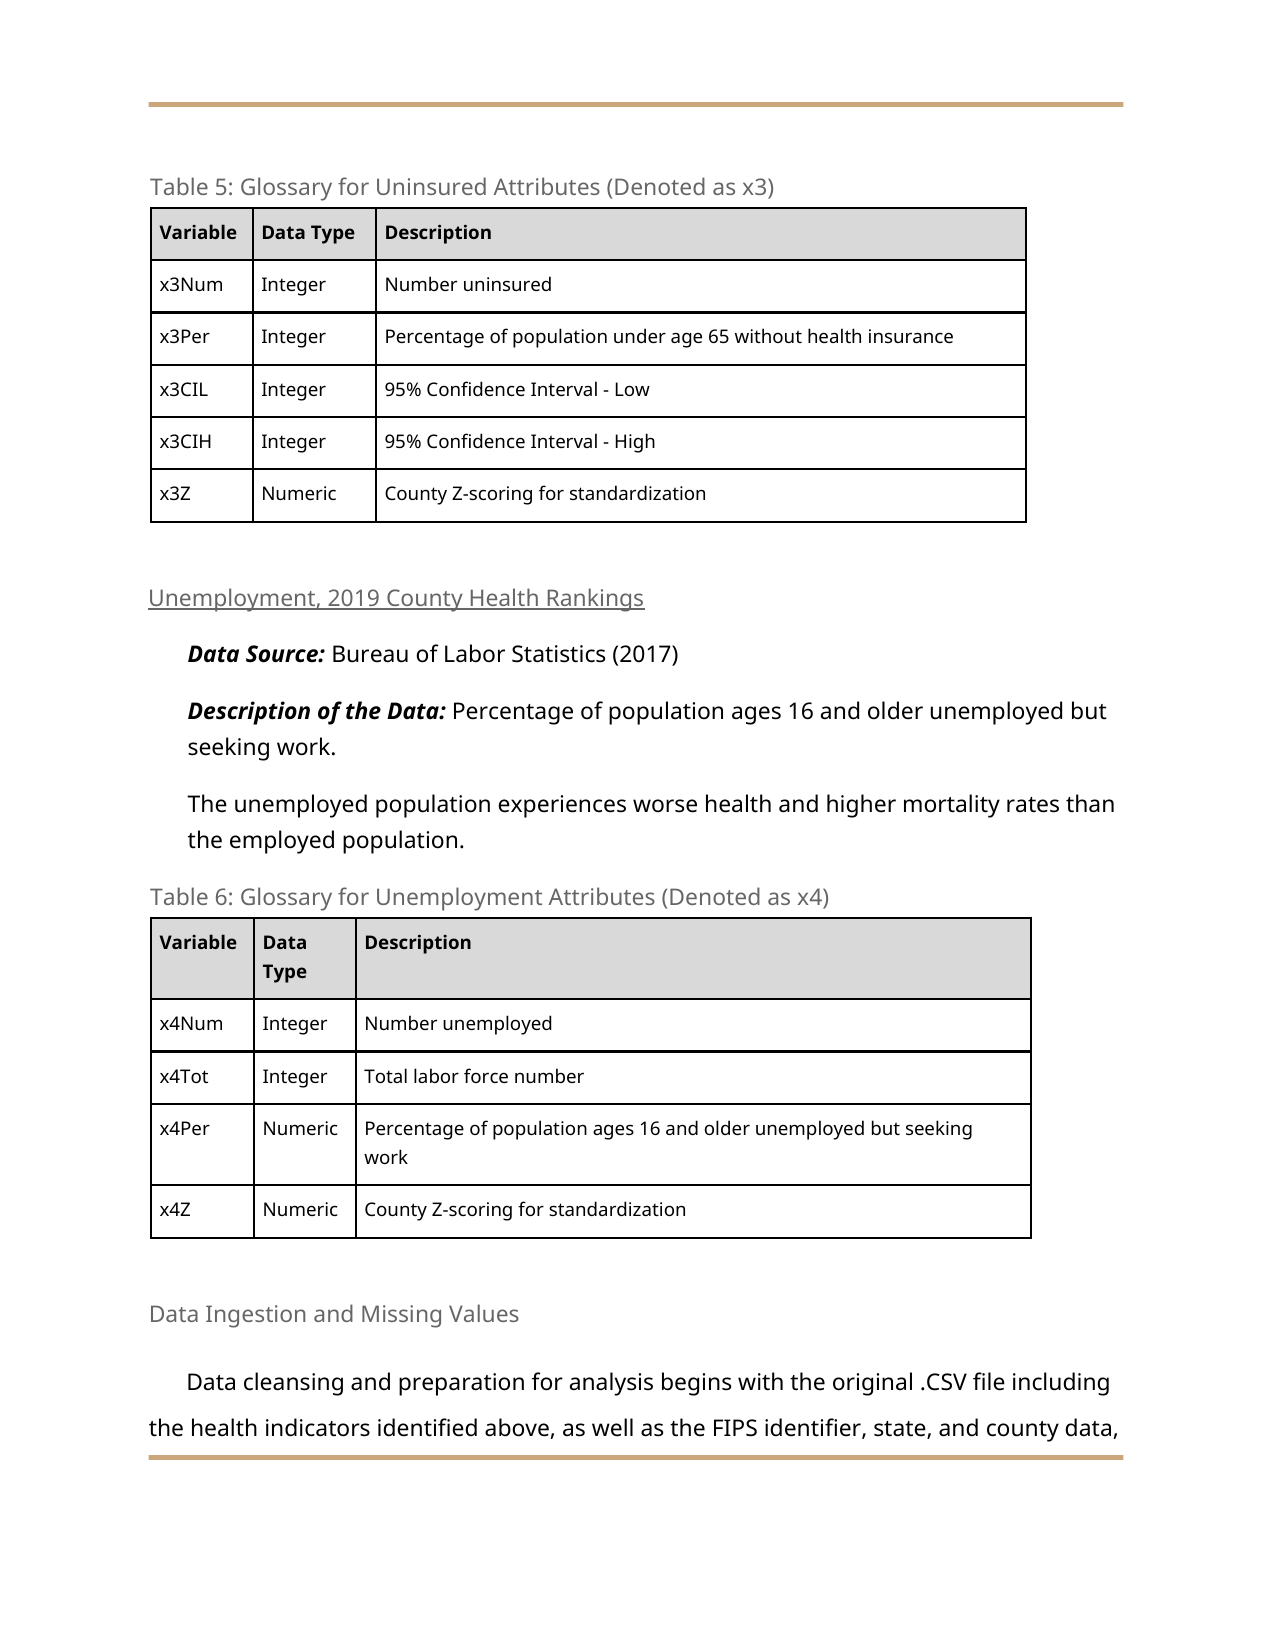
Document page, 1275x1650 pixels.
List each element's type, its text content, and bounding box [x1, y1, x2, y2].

table_cell Integer [254, 418, 375, 468]
text The unemployed population experiences worse health and higher mortality rates than the employed population. [187, 788, 1125, 855]
table_cell Percentage of population under age 65 without health insurance [377, 314, 1025, 364]
table_header Data Type [254, 209, 375, 259]
table_cell x3CIL [152, 366, 252, 416]
table_cell Total labor force number [357, 1053, 1030, 1103]
table_cell x3Z [152, 470, 252, 521]
table_cell Numeric [254, 470, 375, 521]
table_cell Integer [254, 366, 375, 416]
subtitle Table 5: Glossary for Uninsured Attributes (Denoted as x3) [150, 171, 1125, 202]
picture [148, 1455, 1124, 1460]
table_cell x3Num [152, 261, 252, 311]
table_cell x4Num [152, 1000, 253, 1050]
table_cell Numeric [255, 1186, 355, 1237]
table_cell County Z-scoring for standardization [357, 1186, 1030, 1237]
table_header Description [377, 209, 1025, 259]
subtitle Unemployment, 2019 County Health Rankings [148, 582, 1125, 613]
table_header Variable [152, 919, 253, 998]
table_cell x4Per [152, 1105, 253, 1184]
text Data Source: Bureau of Labor Statistics (2017) [187, 638, 1125, 670]
table_cell Numeric [255, 1105, 355, 1184]
subtitle Table 6: Glossary for Unemployment Attributes (Denoted as x4) [150, 881, 1125, 912]
table_cell Integer [254, 314, 375, 364]
table_cell x3CIH [152, 418, 252, 468]
text Description of the Data: Percentage of population ages 16 and older unemployed but seeking work. [187, 695, 1125, 762]
subtitle Data Ingestion and Missing Values [148, 1298, 1125, 1329]
picture [148, 102, 1124, 107]
table_header Variable [152, 209, 252, 259]
table_cell x3Per [152, 314, 252, 364]
table_cell Integer [255, 1053, 355, 1103]
table_header Description [357, 919, 1030, 998]
table_header Data Type [255, 919, 355, 998]
table_cell Number unemployed [357, 1000, 1030, 1050]
table_cell County Z-scoring for standardization [377, 470, 1025, 521]
table_cell Percentage of population ages 16 and older unemployed but seeking work [357, 1105, 1030, 1184]
table_cell 95% Confidence Interval - High [377, 418, 1025, 468]
table_cell Integer [254, 261, 375, 311]
table_cell x4Z [152, 1186, 253, 1237]
table_cell Integer [255, 1000, 355, 1050]
table_cell 95% Confidence Interval - Low [377, 366, 1025, 416]
table_cell x4Tot [152, 1053, 253, 1103]
table_cell Number uninsured [377, 261, 1025, 311]
